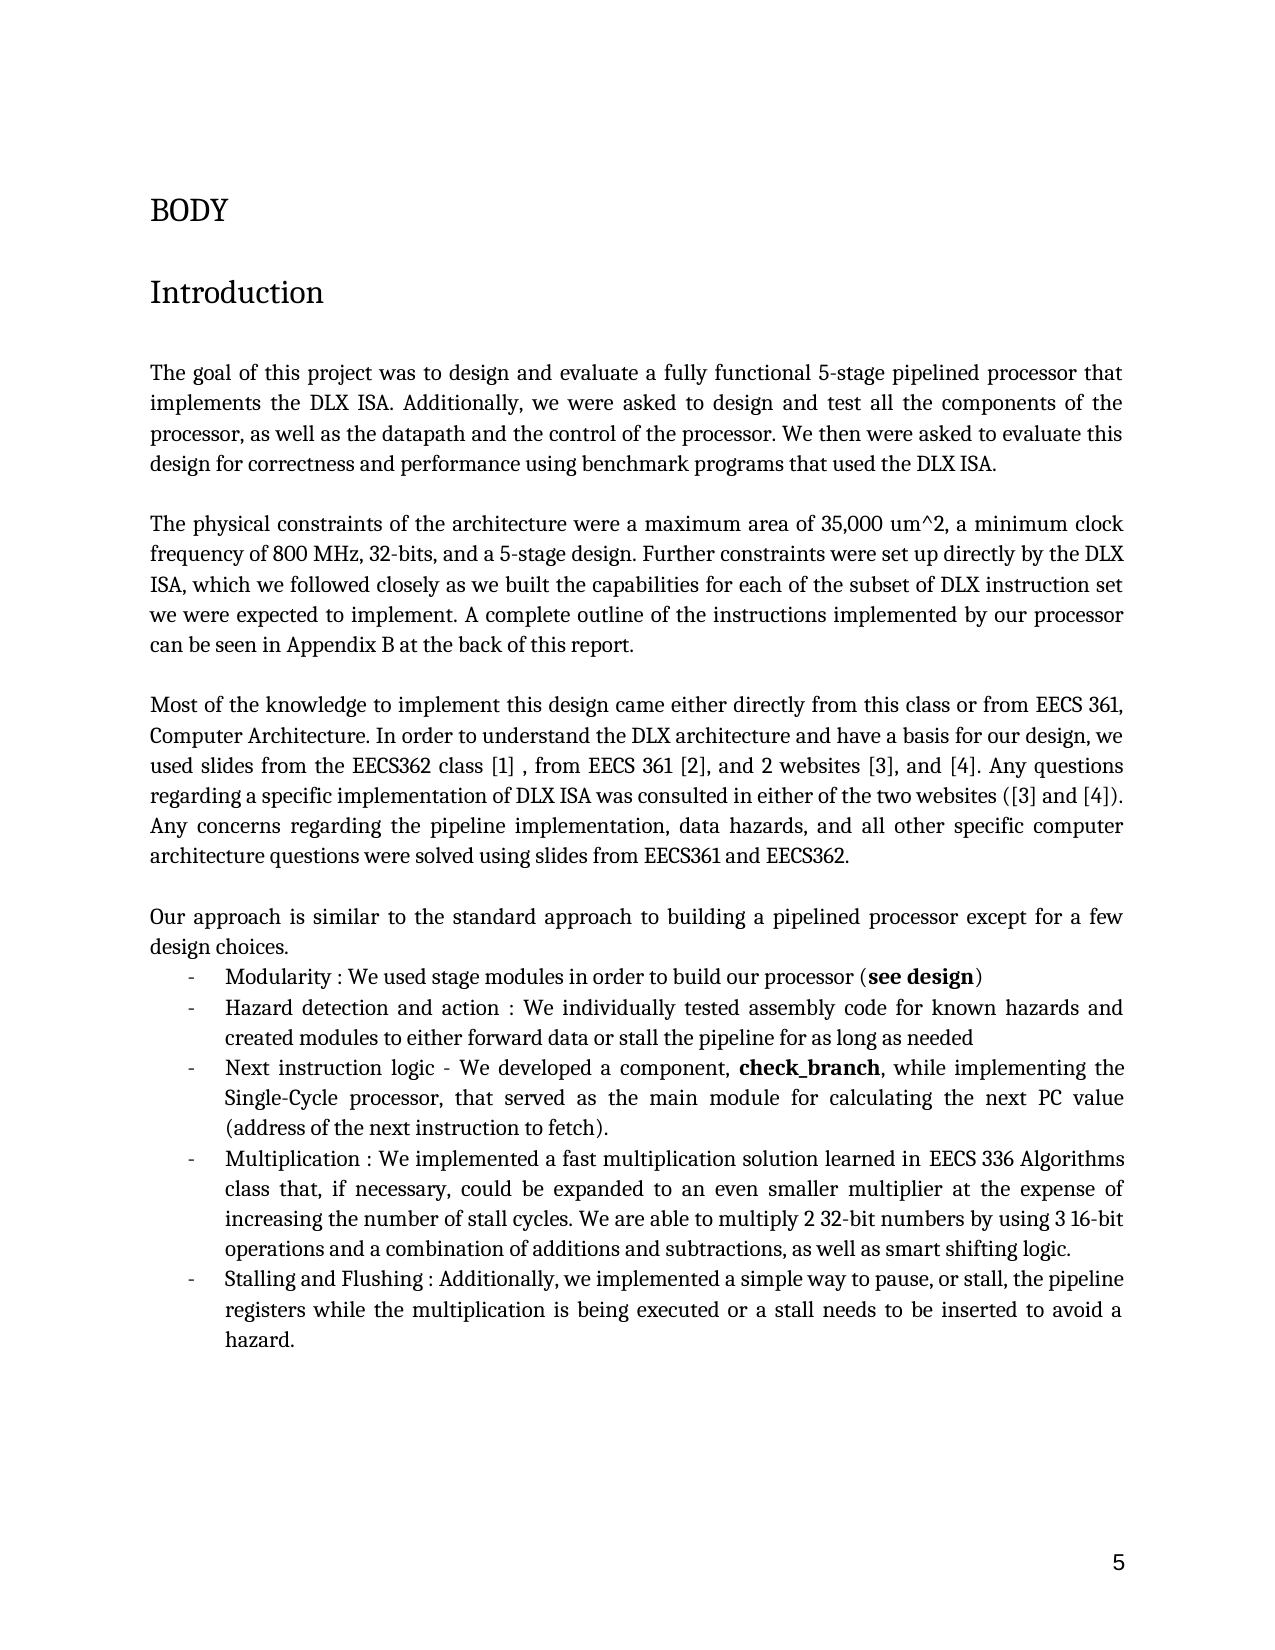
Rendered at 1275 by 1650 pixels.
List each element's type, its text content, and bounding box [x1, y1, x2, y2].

text The physical constraints of the architecture were a maximum area of 35,000 um^2, a minimum clock frequency of 800 MHz, 32-bits, and a 5-stage design. Further constraints were set up directly by the DLX ISA, which we followed closely as we built the capabilities for each of the subset of DLX instruction set we were expected to implement. A complete outline of the instructions implemented by our processor can be seen in Appendix B at the back of this report. [150, 511, 1125, 658]
list Hazard detection and action : We individually tested assembly code for known hazards and created modules to either forward data or stall the pipeline for as long as needed [187, 994, 1125, 1051]
list Stalling and Flushing : Additionally, we implemented a simple way to pause, or stall, the pipeline registers while the multiplication is being executed or a stall needs to be inserted to avoid a hazard. [187, 1266, 1125, 1353]
list Modularity : We used stage modules in order to build our processor (see design) [187, 964, 1125, 991]
text The goal of this project was to design and evaluate a fully functional 5-stage pipelined processor that implements the DLX ISA. Additionally, we were asked to design and test all the components of the processor, as well as the datapath and the control of the processor. We then were asked to evaluate this design for correctness and performance using benchmark programs that used the DLX ISA. [150, 360, 1125, 477]
subtitle BODY [150, 192, 1125, 230]
text Most of the knowledge to implement this design came either directly from this class or from EECS 361, Computer Architecture. In order to understand the DLX architecture and have a basis for our design, we used slides from the EECS362 class [1] , from EECS 361 [2], and 2 websites [3], and [4]. Any questions regarding a specific implementation of DLX ISA was consulted in either of the two websites ([3] and [4]). Any concerns regarding the pipeline implementation, data hazards, and all other specific computer architecture questions were solved using slides from EECS361 and EECS362. [150, 692, 1125, 870]
list Multiplication : We implemented a fast multiplication solution learned in EECS 336 Algorithms class that, if necessary, could be expanded to an even smaller multiplier at the expense of increasing the number of stall cycles. We are able to multiply 2 32-bit numbers by using 3 16-bit operations and a combination of additions and subtractions, as well as smart shifting logic. [187, 1145, 1125, 1262]
subtitle Introduction [150, 273, 1125, 312]
text Our approach is similar to the standard approach to building a pipelined processor except for a few design choices. [150, 904, 1125, 960]
list Next instruction logic - We developed a component, check_branch, while implementing the Single-Cycle processor, that served as the main module for calculating the next PC value (address of the next instruction to fetch). [187, 1055, 1125, 1142]
